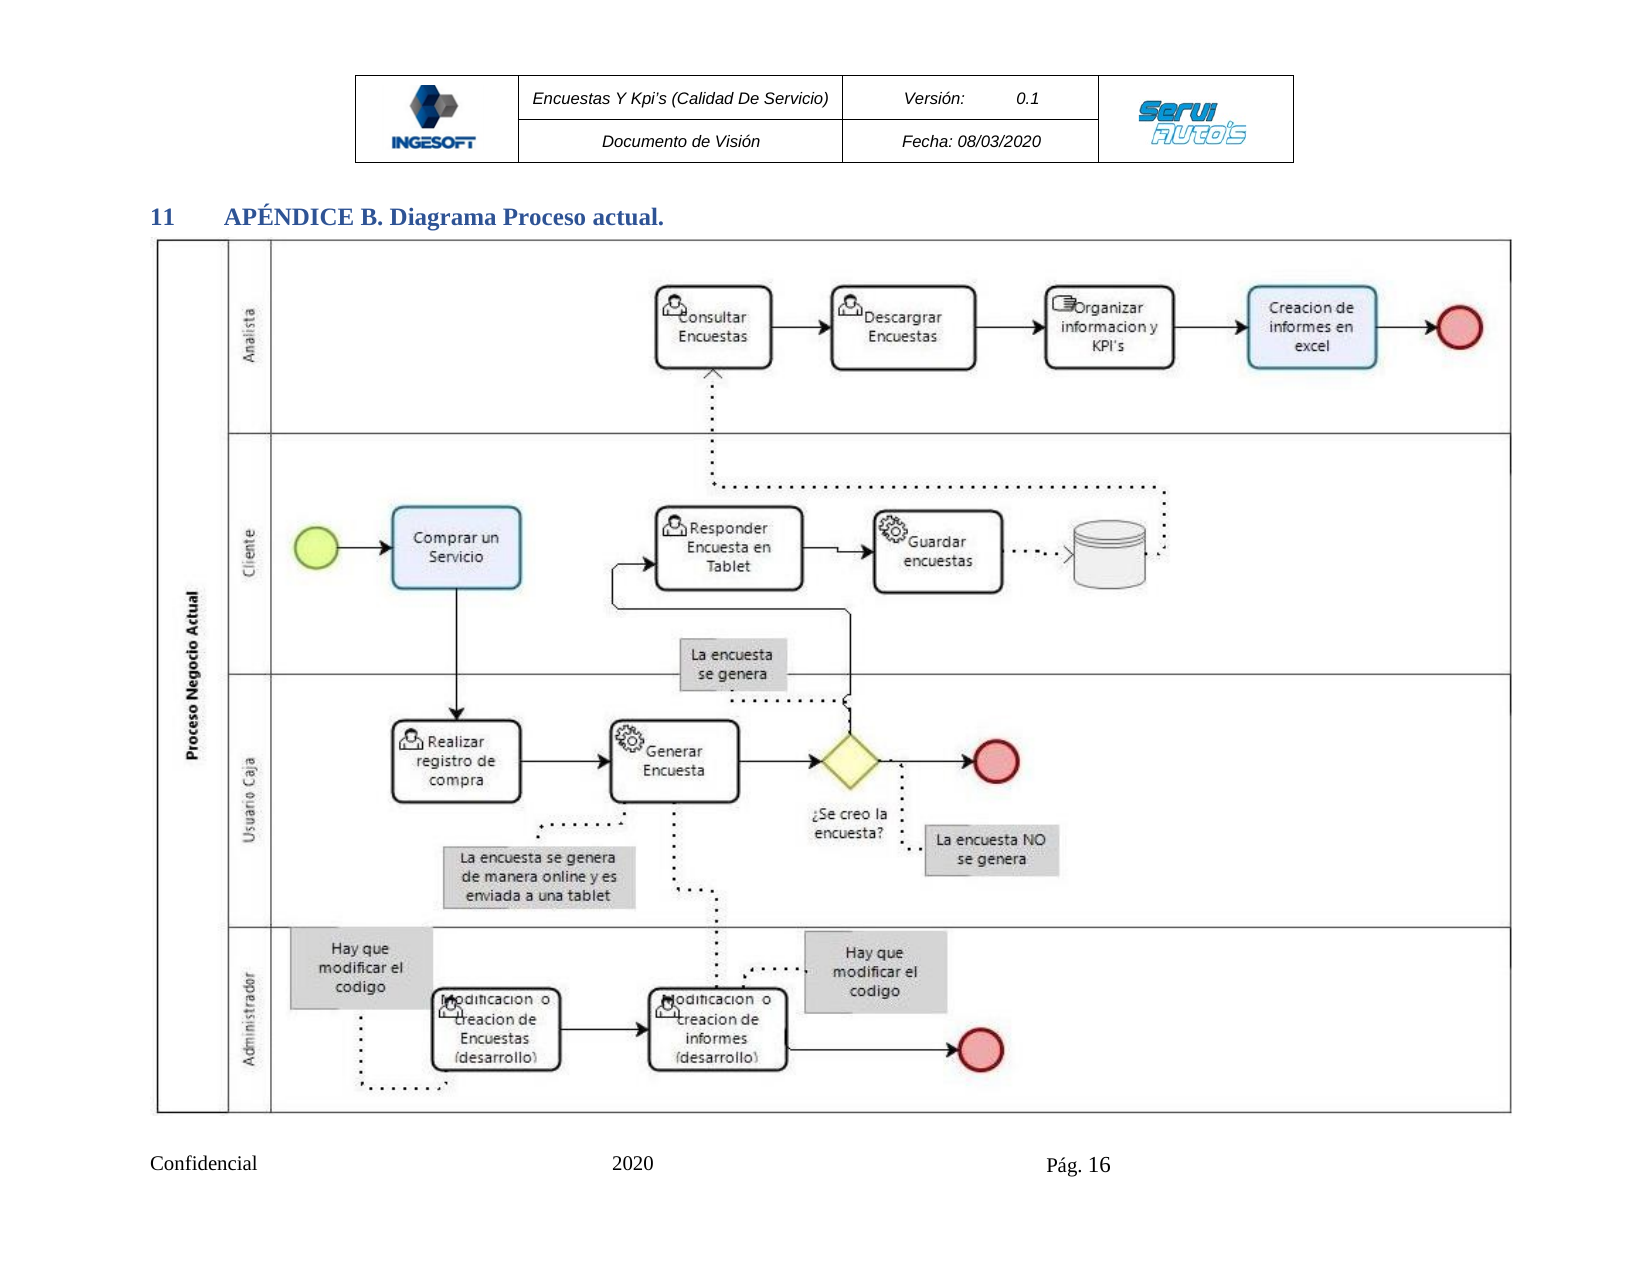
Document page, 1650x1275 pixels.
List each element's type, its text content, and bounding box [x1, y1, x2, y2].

picture [1138, 99, 1247, 145]
picture [150, 237, 1513, 1116]
list APÉNDICE B. Diagrama Proceso actual. [150, 202, 1577, 231]
picture [382, 85, 485, 150]
